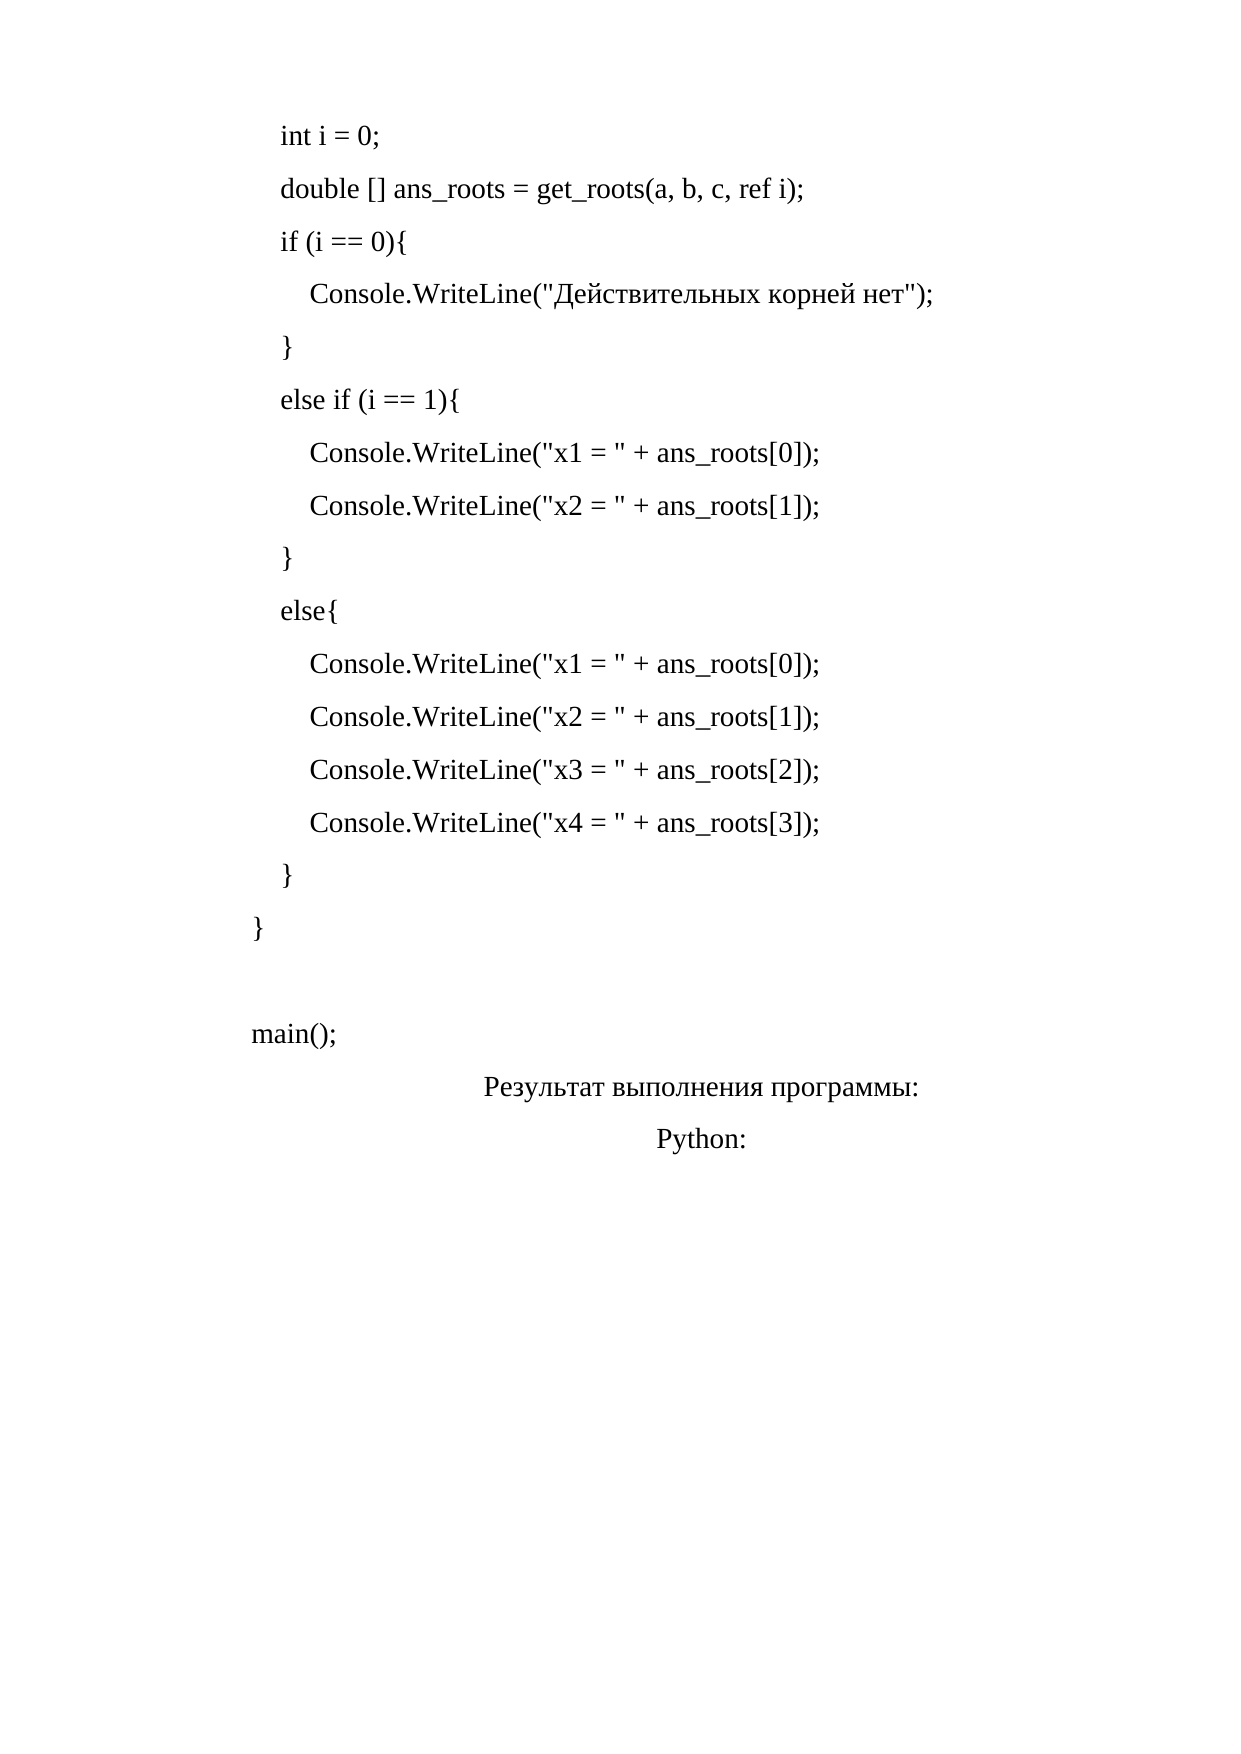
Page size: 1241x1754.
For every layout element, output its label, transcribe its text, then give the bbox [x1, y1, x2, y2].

text } [177, 857, 1152, 891]
text Console.WriteLine("x2 = " + ans_roots[1]); [177, 699, 1152, 733]
text Console.WriteLine("x1 = " + ans_roots[0]); [177, 435, 1152, 468]
text int i = 0; [177, 118, 1152, 152]
text Python: [177, 1122, 1152, 1155]
text Console.WriteLine("Действительных корней нет"); [177, 277, 1152, 310]
text } [177, 541, 1152, 574]
text main(); [177, 1016, 1152, 1049]
text else if (i == 1){ [177, 382, 1152, 416]
text else{ [177, 593, 1152, 627]
text Console.WriteLine("x4 = " + ans_roots[3]); [177, 805, 1152, 838]
text if (i == 0){ [177, 224, 1152, 257]
text } [177, 910, 1152, 944]
text } [177, 329, 1152, 363]
text Console.WriteLine("x1 = " + ans_roots[0]); [177, 646, 1152, 680]
text Console.WriteLine("x2 = " + ans_roots[1]); [177, 488, 1152, 521]
text double [] ans_roots = get_roots(a, b, c, ref i); [177, 171, 1152, 204]
text Результат выполнения программы: [177, 1069, 1152, 1102]
text Console.WriteLine("x3 = " + ans_roots[2]); [177, 752, 1152, 785]
